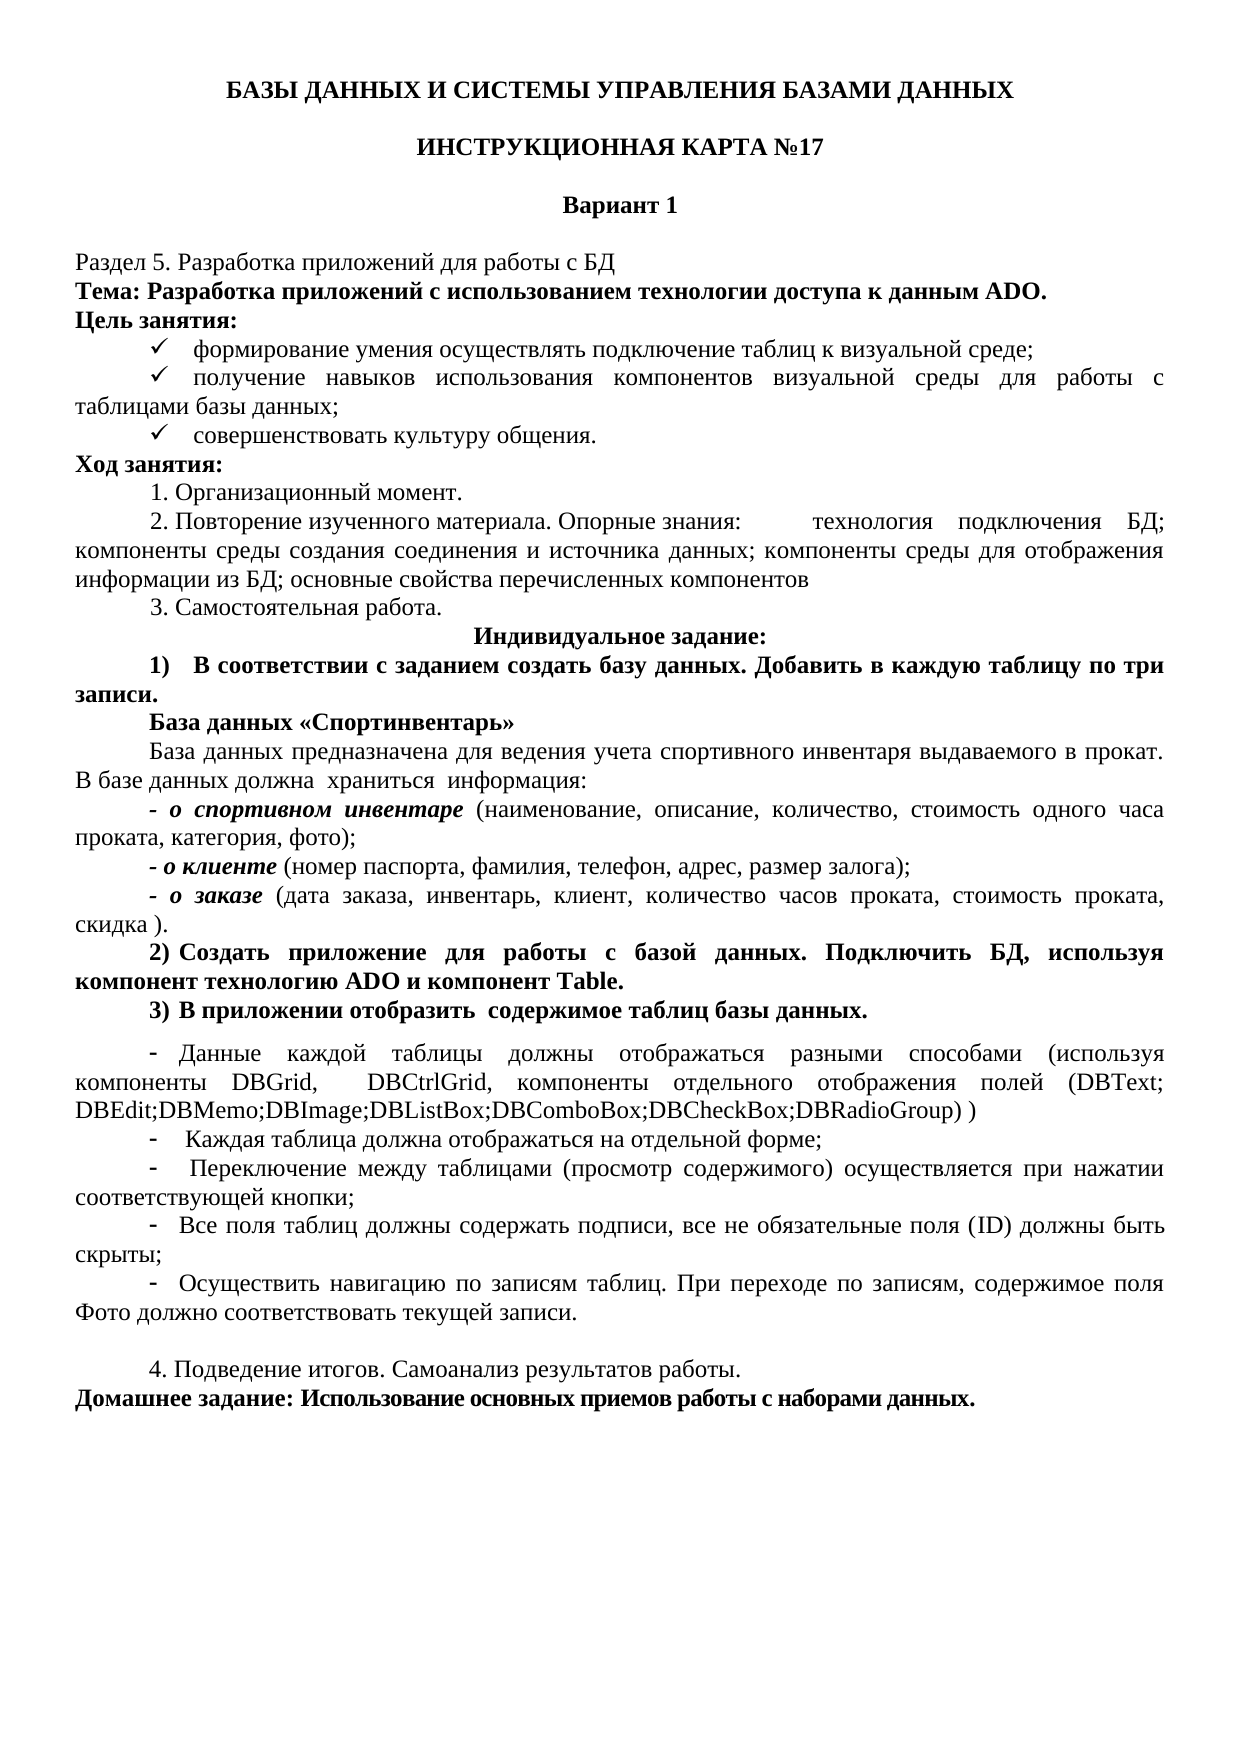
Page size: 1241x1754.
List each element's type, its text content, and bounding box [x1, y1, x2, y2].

list Осуществить навигацию по записям таблиц. При переходе по записям, содержимое поля Фото должно соответствовать текущей записи. [75, 1268, 1165, 1326]
list В приложении отобразить содержимое таблиц базы данных. [75, 995, 1165, 1024]
text - о спортивном инвентаре (наименование, описание, количество, стоимость одного часа проката, категория, фото); [75, 794, 1165, 851]
text База данных «Спортинвентарь» [75, 707, 1165, 736]
list формирование умения осуществлять подключение таблиц к визуальной среде; [75, 334, 1165, 362]
text Ход занятия: [75, 449, 1165, 477]
list Данные каждой таблицы должны отображаться разными способами (используя компоненты DBGrid, DBCtrlGrid, компоненты отдельного отображения полей (DBText; DBEdit;DBMemo;DBImage;DBListBox;DBComboBox;DBCheckBox;DBRadioGroup) ) [75, 1038, 1165, 1124]
list В соответствии с заданием создать базу данных. Добавить в каждую таблицу по три записи. [75, 650, 1165, 707]
text - о клиенте (номер паспорта, фамилия, телефон, адрес, размер залога); [75, 851, 1165, 880]
subtitle ИНСТРУКЦИОННАЯ КАРТА №17 [75, 132, 1165, 161]
list Переключение между таблицами (просмотр содержимого) осуществляется при нажатии соответствующей кнопки; [75, 1153, 1165, 1211]
text 1. Организационный момент. [75, 477, 1165, 506]
subtitle БАЗЫ ДАННЫХ И СИСТЕМЫ УПРАВЛЕНИЯ БАЗАМИ ДАННЫХ [75, 75, 1165, 104]
list получение навыков использования компонентов визуальной среды для работы с таблицами базы данных; [75, 362, 1165, 420]
list 2. Повторение изученного материала. Опорные знания: технология подключения БД; компоненты среды создания соединения и источника данных; компоненты среды для отображения информации из БД; основные свойства перечисленных компонентов [75, 506, 1165, 592]
list совершенствовать культуру общения. [75, 420, 1165, 449]
text Домашнее задание: Использование основных приемов работы с наборами данных. [75, 1383, 1165, 1412]
text - о заказе (дата заказа, инвентарь, клиент, количество часов проката, стоимость проката, скидка ). [75, 880, 1165, 937]
text Индивидуальное задание: [75, 621, 1165, 650]
list Все поля таблиц должны содержать подписи, все не обязательные поля (ID) должны быть скрыты; [75, 1211, 1165, 1268]
list Создать приложение для работы с базой данных. Подключить БД, используя компонент технологию ADO и компонент Table. [75, 937, 1165, 995]
text Цель занятия: [75, 305, 1165, 334]
text Вариант 1 [75, 190, 1165, 219]
list 4. Подведение итогов. Самоанализ результатов работы. [149, 1354, 1165, 1383]
text Тема: Разработка приложений с использованием технологии доступа к данным ADO. [75, 276, 1165, 305]
text Раздел 5. Разработка приложений для работы с БД [75, 247, 1165, 276]
list Каждая таблица должна отображаться на отдельной форме; [75, 1124, 1165, 1153]
list 3. Самостоятельная работа. [75, 592, 1165, 621]
text База данных предназначена для ведения учета спортивного инвентаря выдаваемого в прокат. В базе данных должна храниться информация: [75, 736, 1165, 794]
